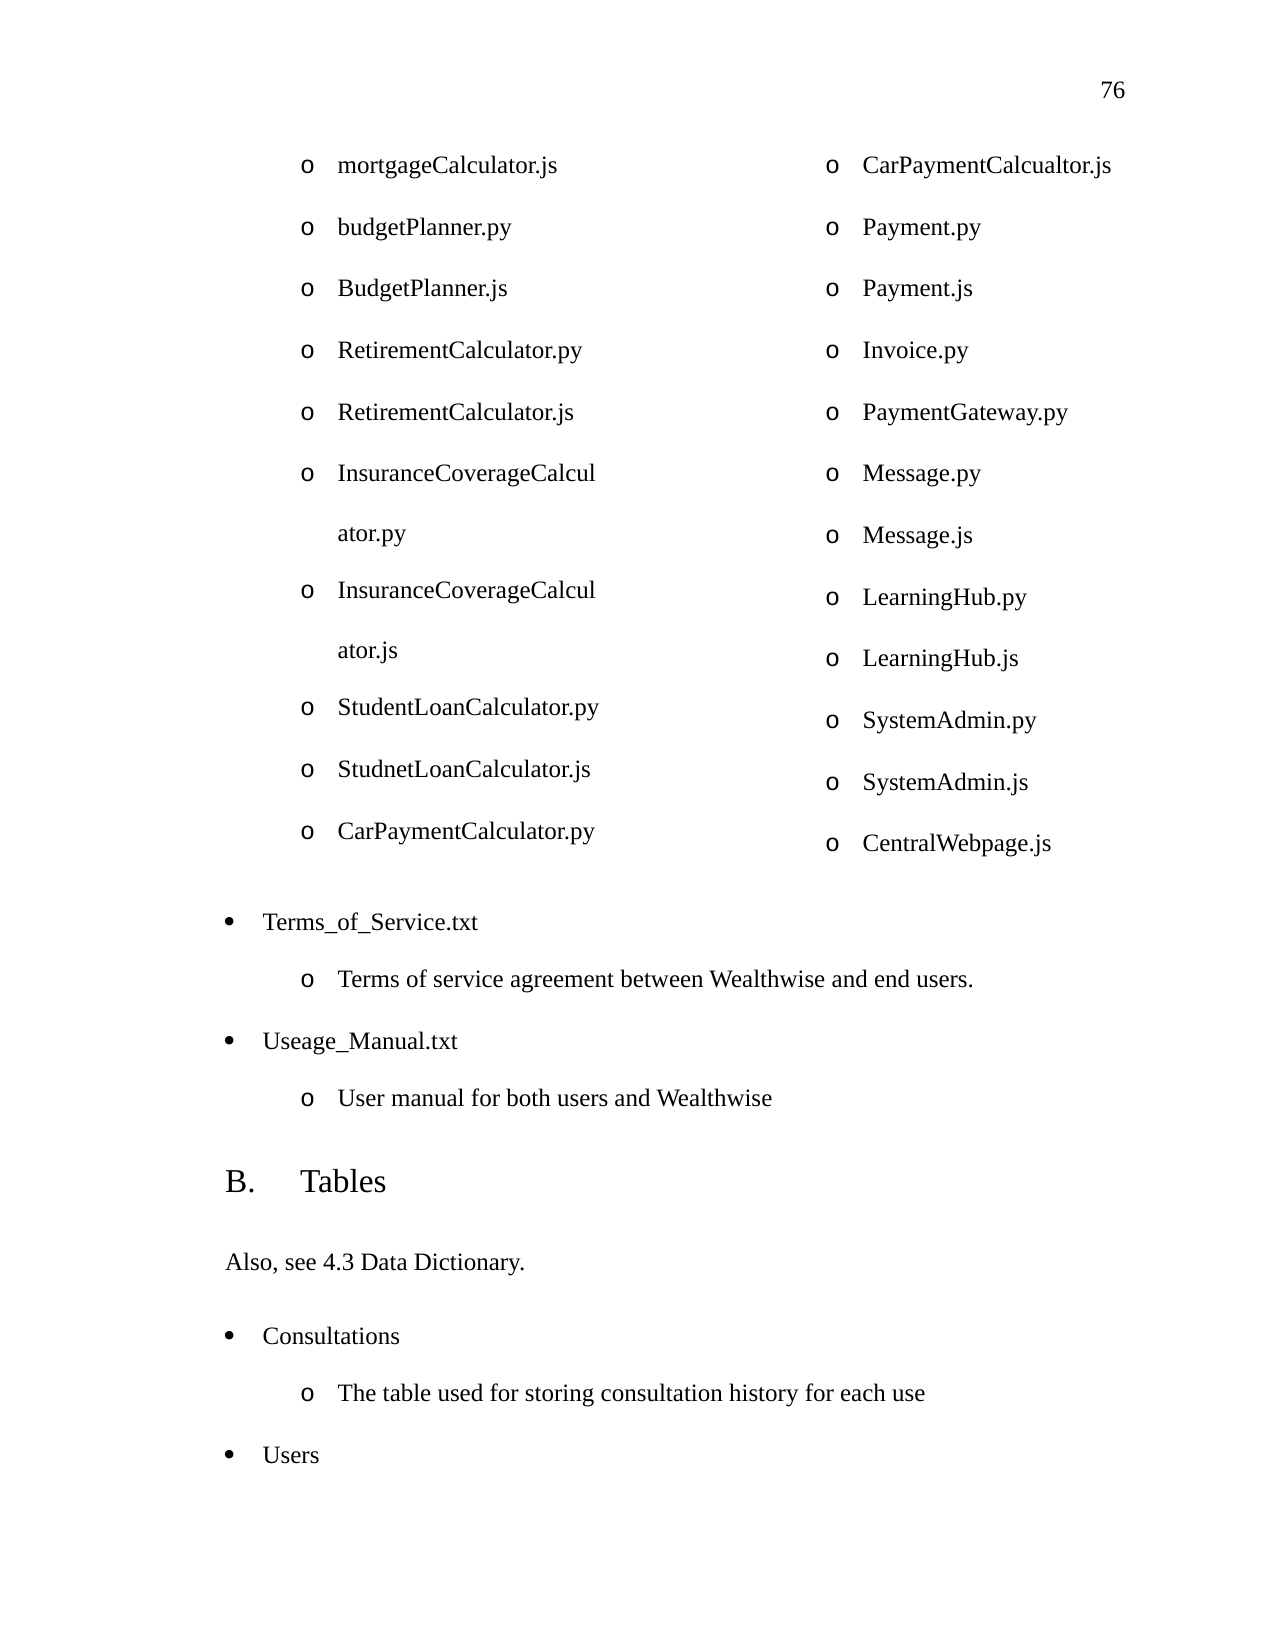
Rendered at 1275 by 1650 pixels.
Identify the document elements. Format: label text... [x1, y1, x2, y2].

subtitle Tables [225, 1162, 1125, 1200]
list Terms_of_Service.txt [225, 907, 1125, 935]
list CarPaymentCalcualtor.js [825, 150, 1125, 181]
list StudentLoanCalculator.py [300, 692, 600, 723]
list SystemAdmin.js [825, 767, 1125, 797]
list budgetPlanner.py [300, 212, 600, 242]
list Useage_Manual.txt [225, 1026, 1125, 1054]
list Message.py [825, 458, 1125, 489]
list LearningHub.py [825, 582, 1125, 612]
list BudgetPlanner.js [300, 273, 600, 304]
list CarPaymentCalculator.py [300, 816, 600, 847]
list SystemAdmin.py [825, 705, 1125, 736]
list The table used for storing consultation history for each use [300, 1378, 1125, 1409]
list RetirementCalculator.js [300, 397, 600, 427]
list InsuranceCoverageCalculator.js [300, 575, 600, 664]
list Consultations [225, 1321, 1125, 1349]
list PaymentGateway.py [825, 397, 1125, 427]
list Payment.py [825, 212, 1125, 242]
list Message.js [825, 520, 1125, 551]
list Invoice.py [825, 335, 1125, 366]
list mortgageCalculator.js [300, 150, 600, 181]
list User manual for both users and Wealthwise [300, 1083, 1125, 1114]
list CentralWebpage.js [825, 828, 1125, 859]
list InsuranceCoverageCalculator.py [300, 458, 600, 547]
list Users [225, 1440, 1125, 1469]
list RetirementCalculator.py [300, 335, 600, 366]
text Also, see 4.3 Data Dictionary. [150, 1247, 1125, 1275]
list Terms of service agreement between Wealthwise and end users. [300, 964, 1125, 995]
list StudnetLoanCalculator.js [300, 754, 600, 785]
list LearningHub.js [825, 643, 1125, 674]
list Payment.js [825, 273, 1125, 304]
